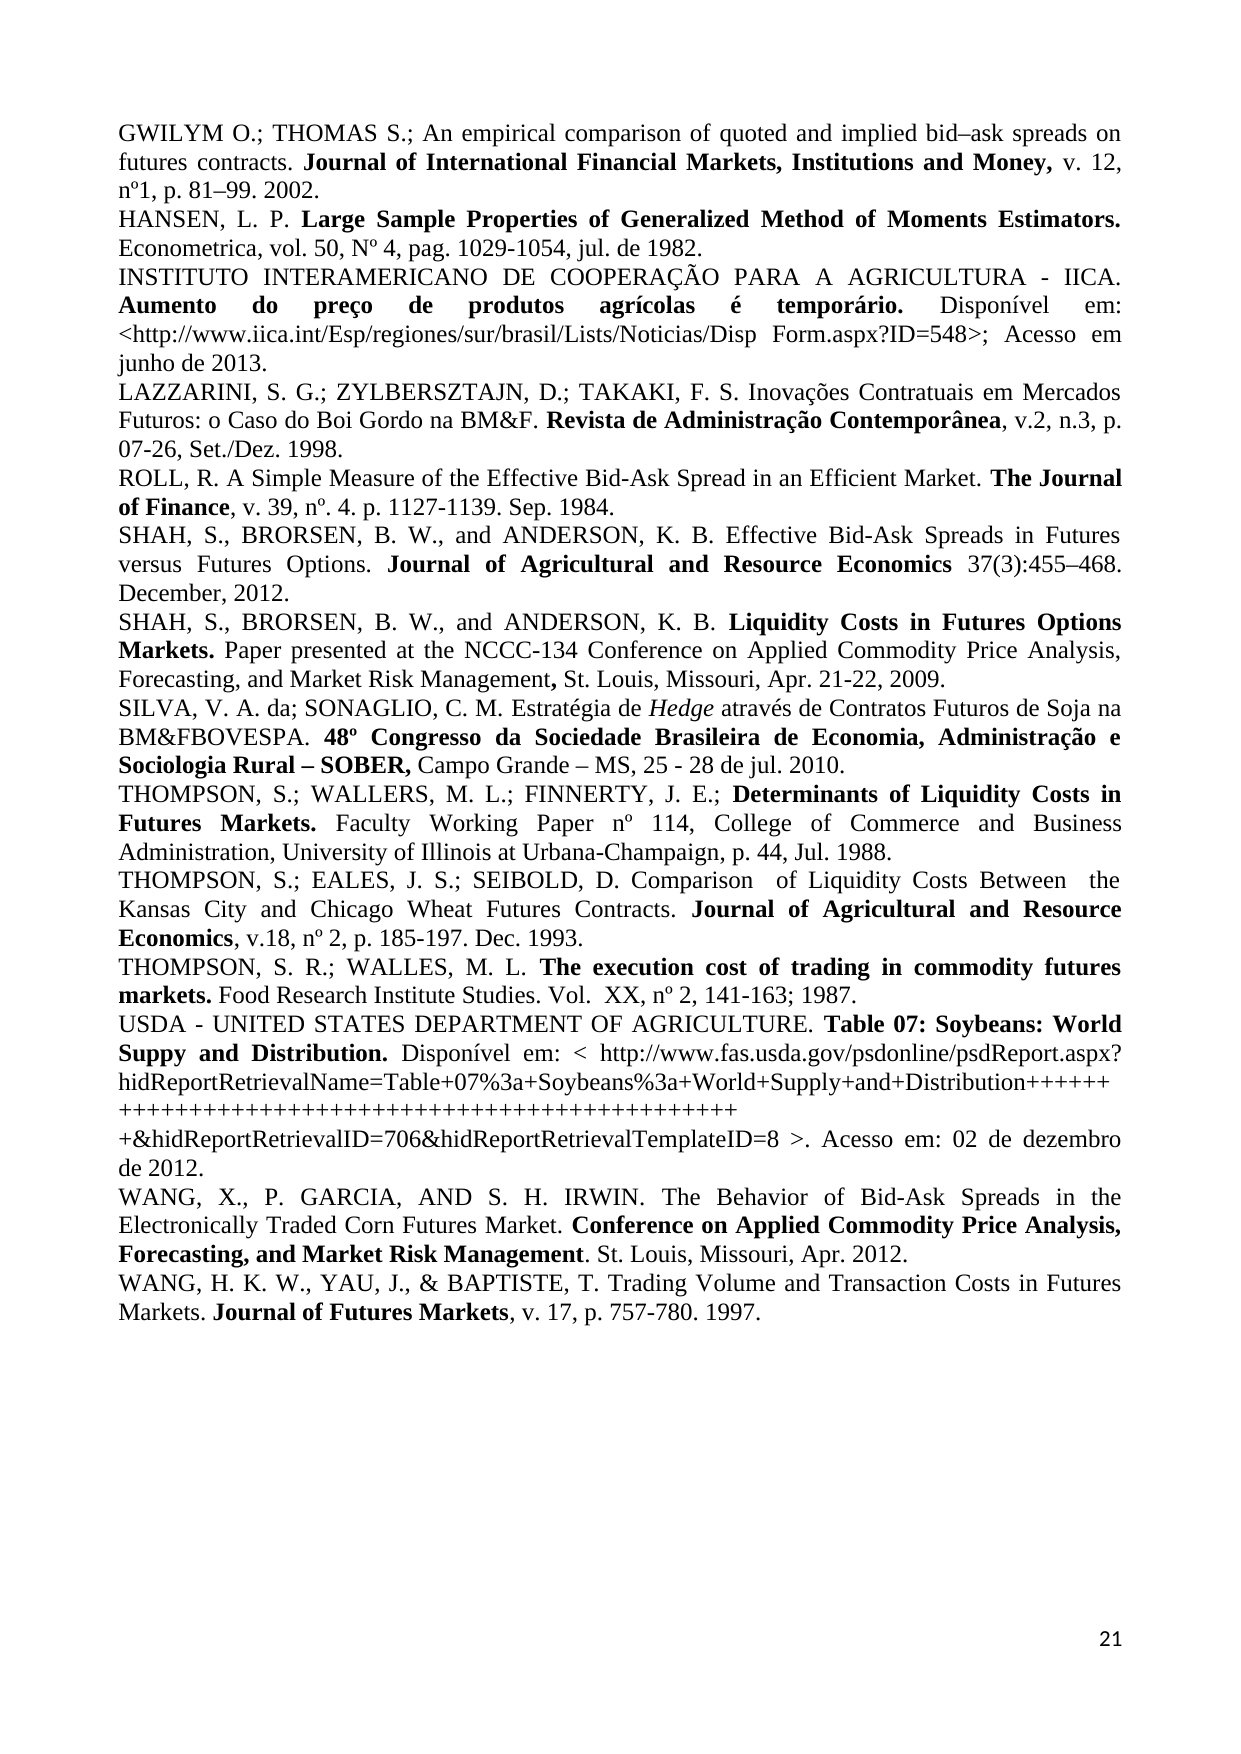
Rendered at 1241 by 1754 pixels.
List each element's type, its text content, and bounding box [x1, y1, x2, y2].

text ROLL, R. A Simple Measure of the Effective Bid-Ask Spread in an Efficient Market. The Journal of Finance, v. 39, nº. 4. p. 1127-1139. Sep. 1984. [118, 463, 1122, 521]
text WANG, H. K. W., YAU, J., & BAPTISTE, T. Trading Volume and Transaction Costs in Futures Markets. Journal of Futures Markets, v. 17, p. 757-780. 1997. [118, 1268, 1122, 1326]
text SILVA, V. A. da; SONAGLIO, C. M. Estratégia de Hedge através de Contratos Futuros de Soja na BM&FBOVESPA. 48º Congresso da Sociedade Brasileira de Economia, Administração e Sociologia Rural – SOBER, Campo Grande – MS, 25 - 28 de jul. 2010. [118, 693, 1122, 779]
text WANG, X., P. GARCIA, AND S. H. IRWIN. The Behavior of Bid-Ask Spreads in the Electronically Traded Corn Futures Market. Conference on Applied Commodity Price Analysis, Forecasting, and Market Risk Management. St. Louis, Missouri, Apr. 2012. [118, 1182, 1122, 1268]
text USDA - UNITED STATES DEPARTMENT OF AGRICULTURE. Table 07: Soybeans: World Suppy and Distribution. Disponível em: < http://www.fas.usda.gov/psdonline/psdReport.aspx?hidReportRetrievalName=Table+07%3a+Soybeans%3a+World+Supply+and+Distribution+++++++++++++++++++++++++++++++++++++++++++++++++++&hidReportRetrievalID=706&hidReportRetrievalTemplateID=8 >. Acesso em: 02 de dezembro de 2012. [118, 1020, 1122, 1182]
text SHAH, S., BRORSEN, B. W., and ANDERSON, K. B. Effective Bid-Ask Spreads in Futures versus Futures Options. Journal of Agricultural and Resource Economics 37(3):455–468. December, 2012. [118, 521, 1122, 607]
text LAZZARINI, S. G.; ZYLBERSZTAJN, D.; TAKAKI, F. S. Inovações Contratuais em Mercados Futuros: o Caso do Boi Gordo na BM&F. Revista de Administração Contemporânea, v.2, n.3, p. 07-26, Set./Dez. 1998. [118, 377, 1122, 463]
subtitle THOMPSON, S.; WALLERS, M. L.; FINNERTY, J. E.; Determinants of Liquidity Costs in Futures Markets. Faculty Working Paper nº 114, College of Commerce and Business Administration, University of Illinois at Urbana-Champaign, p. 44, Jul. 1988. [118, 779, 1122, 866]
text THOMPSON, S.; EALES, J. S.; SEIBOLD, D. Comparison of Liquidity Costs Between the Kansas City and Chicago Wheat Futures Contracts. Journal of Agricultural and Resource Economics, v.18, nº 2, p. 185-197. Dec. 1993. [118, 866, 1122, 952]
text INSTITUTO INTERAMERICANO DE COOPERAÇÃO PARA A AGRICULTURA - IICA. Aumento do preço de produtos agrícolas é temporário. Disponível em: <http://www.iica.int/Esp/regiones/sur/brasil/Lists/Noticias/Disp Form.aspx?ID=548>; Acesso em junho de 2013. [118, 262, 1122, 377]
text THOMPSON, S. R.; WALLES, M. L. The execution cost of trading in commodity futures markets. Food Research Institute Studies. Vol. XX, nº 2, 141-163; 1987. [118, 952, 1122, 1009]
text GWILYM O.; THOMAS S.; An empirical comparison of quoted and implied bid–ask spreads on futures contracts. Journal of International Financial Markets, Institutions and Money, v. 12, nº1, p. 81–99. 2002. [118, 118, 1122, 204]
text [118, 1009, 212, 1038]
text HANSEN, L. P. Large Sample Properties of Generalized Method of Moments Estimators. Econometrica, vol. 50, Nº 4, pag. 1029-1054, jul. de 1982. [118, 204, 1122, 262]
text SHAH, S., BRORSEN, B. W., and ANDERSON, K. B. Liquidity Costs in Futures Options Markets. Paper presented at the NCCC-134 Conference on Applied Commodity Price Analysis, Forecasting, and Market Risk Management, St. Louis, Missouri, Apr. 21-22, 2009. [118, 607, 1122, 693]
